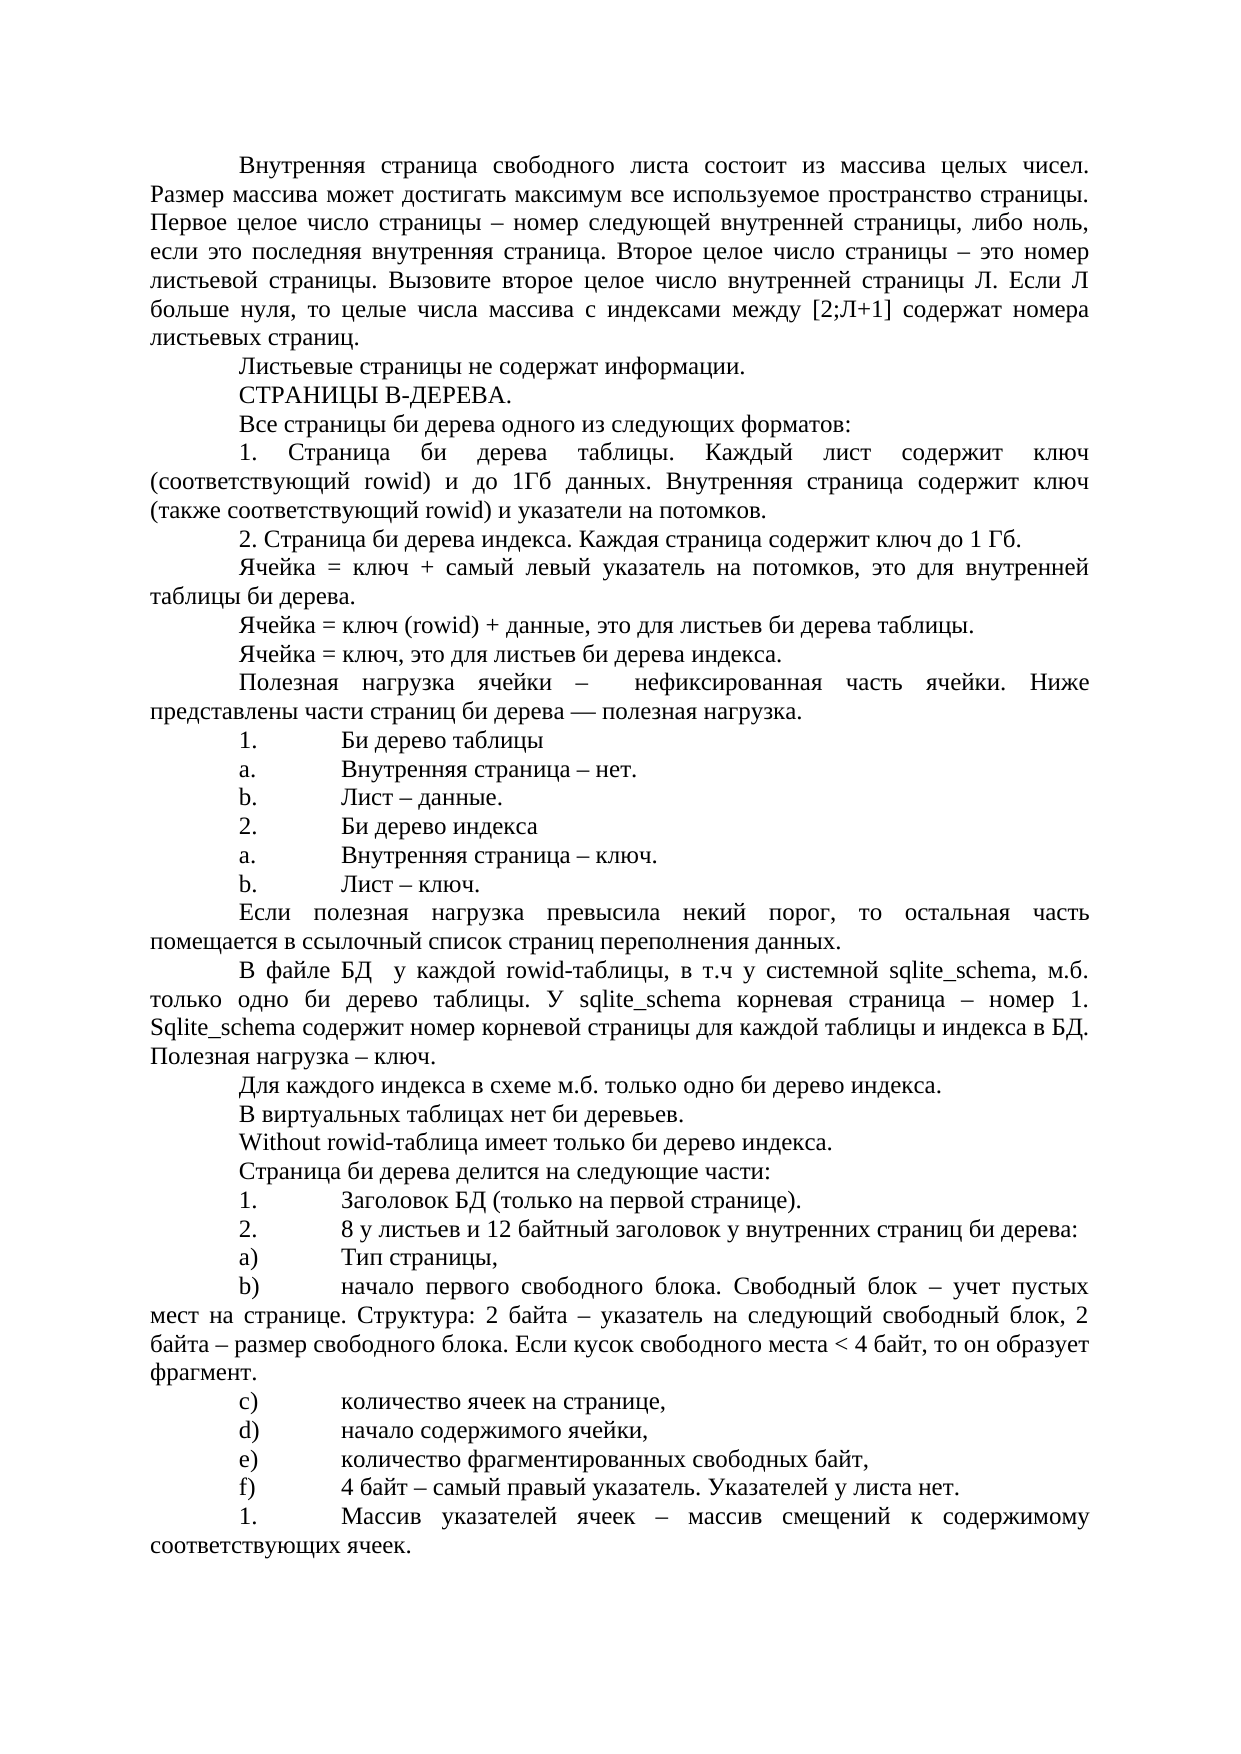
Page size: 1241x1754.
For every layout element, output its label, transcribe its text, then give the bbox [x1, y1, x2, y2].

text c) количество ячеек на странице, [150, 1386, 1090, 1415]
text Полезная нагрузка ячейки – нефиксированная часть ячейки. Ниже представлены части страниц би дерева — полезная нагрузка. [150, 667, 1090, 725]
text Внутренняя страница свободного листа состоит из массива целых чисел. Размер массива может достигать максимум все используемое пространство страницы. Первое целое число страницы – номер следующей внутренней страницы, либо ноль, если это последняя внутренняя страница. Второе целое число страницы – это номер листьевой страницы. Вызовите второе целое число внутренней страницы Л. Если Л больше нуля, то целые числа массива с индексами между [2;Л+1] содержат номера листьевых страниц. [150, 150, 1090, 351]
text d) начало содержимого ячейки, [150, 1415, 1090, 1444]
text 2. Би дерево индекса [150, 811, 1090, 840]
text 1. Заголовок БД (только на первой странице). [150, 1185, 1090, 1214]
text 2. 8 у листьев и 12 байтный заголовок у внутренних страниц би дерева: [150, 1214, 1090, 1242]
text Ячейка = ключ + самый левый указатель на потомков, это для внутренней таблицы би дерева. [150, 552, 1090, 610]
text b. Лист – данные. [150, 782, 1090, 811]
text a. Внутренняя страница – ключ. [150, 840, 1090, 869]
text Все страницы би дерева одного из следующих форматов: [150, 409, 1090, 437]
text 1. Би дерево таблицы [150, 725, 1090, 754]
text Without rowid-таблица имеет только би дерево индекса. [150, 1127, 1090, 1156]
text Страница би дерева делится на следующие части: [150, 1156, 1090, 1185]
text b) начало первого свободного блока. Свободный блок – учет пустых мест на странице. Структура: 2 байта – указатель на следующий свободный блок, 2 байта – размер свободного блока. Если кусок свободного места < 4 байт, то он образует фрагмент. [150, 1271, 1090, 1386]
text В виртуальных таблицах нет би деревьев. [150, 1099, 1090, 1127]
text a) Тип страницы, [150, 1242, 1090, 1271]
text f) 4 байт – самый правый указатель. Указателей у листа нет. [150, 1472, 1090, 1501]
text В файле БД у каждой rowid-таблицы, в т.ч у системной sqlite_schema, м.б. только одно би дерево таблицы. У sqlite_schema корневая страница – номер 1. Sqlite_schema содержит номер корневой страницы для каждой таблицы и индекса в БД. Полезная нагрузка – ключ. [150, 955, 1090, 1070]
text 1. Страница би дерева таблицы. Каждый лист содержит ключ (соответствующий rowid) и до 1Гб данных. Внутренняя страница содержит ключ (также соответствующий rowid) и указатели на потомков. [150, 437, 1090, 524]
text e) количество фрагментированных свободных байт, [150, 1444, 1090, 1472]
text b. Лист – ключ. [150, 869, 1090, 897]
text 1. Массив указателей ячеек – массив смещений к содержимому соответствующих ячеек. [150, 1501, 1090, 1559]
text Листьевые страницы не содержат информации. [150, 351, 1090, 380]
text Для каждого индекса в схеме м.б. только одно би дерево индекса. [150, 1070, 1090, 1099]
text СТРАНИЦЫ В-ДЕРЕВА. [150, 380, 1090, 409]
text Ячейка = ключ (rowid) + данные, это для листьев би дерева таблицы. [150, 610, 1090, 639]
text Если полезная нагрузка превысила некий порог, то остальная часть помещается в ссылочный список страниц переполнения данных. [150, 897, 1090, 955]
text Ячейка = ключ, это для листьев би дерева индекса. [150, 639, 1090, 667]
text 2. Страница би дерева индекса. Каждая страница содержит ключ до 1 Гб. [150, 524, 1090, 552]
text a. Внутренняя страница – нет. [150, 754, 1090, 782]
